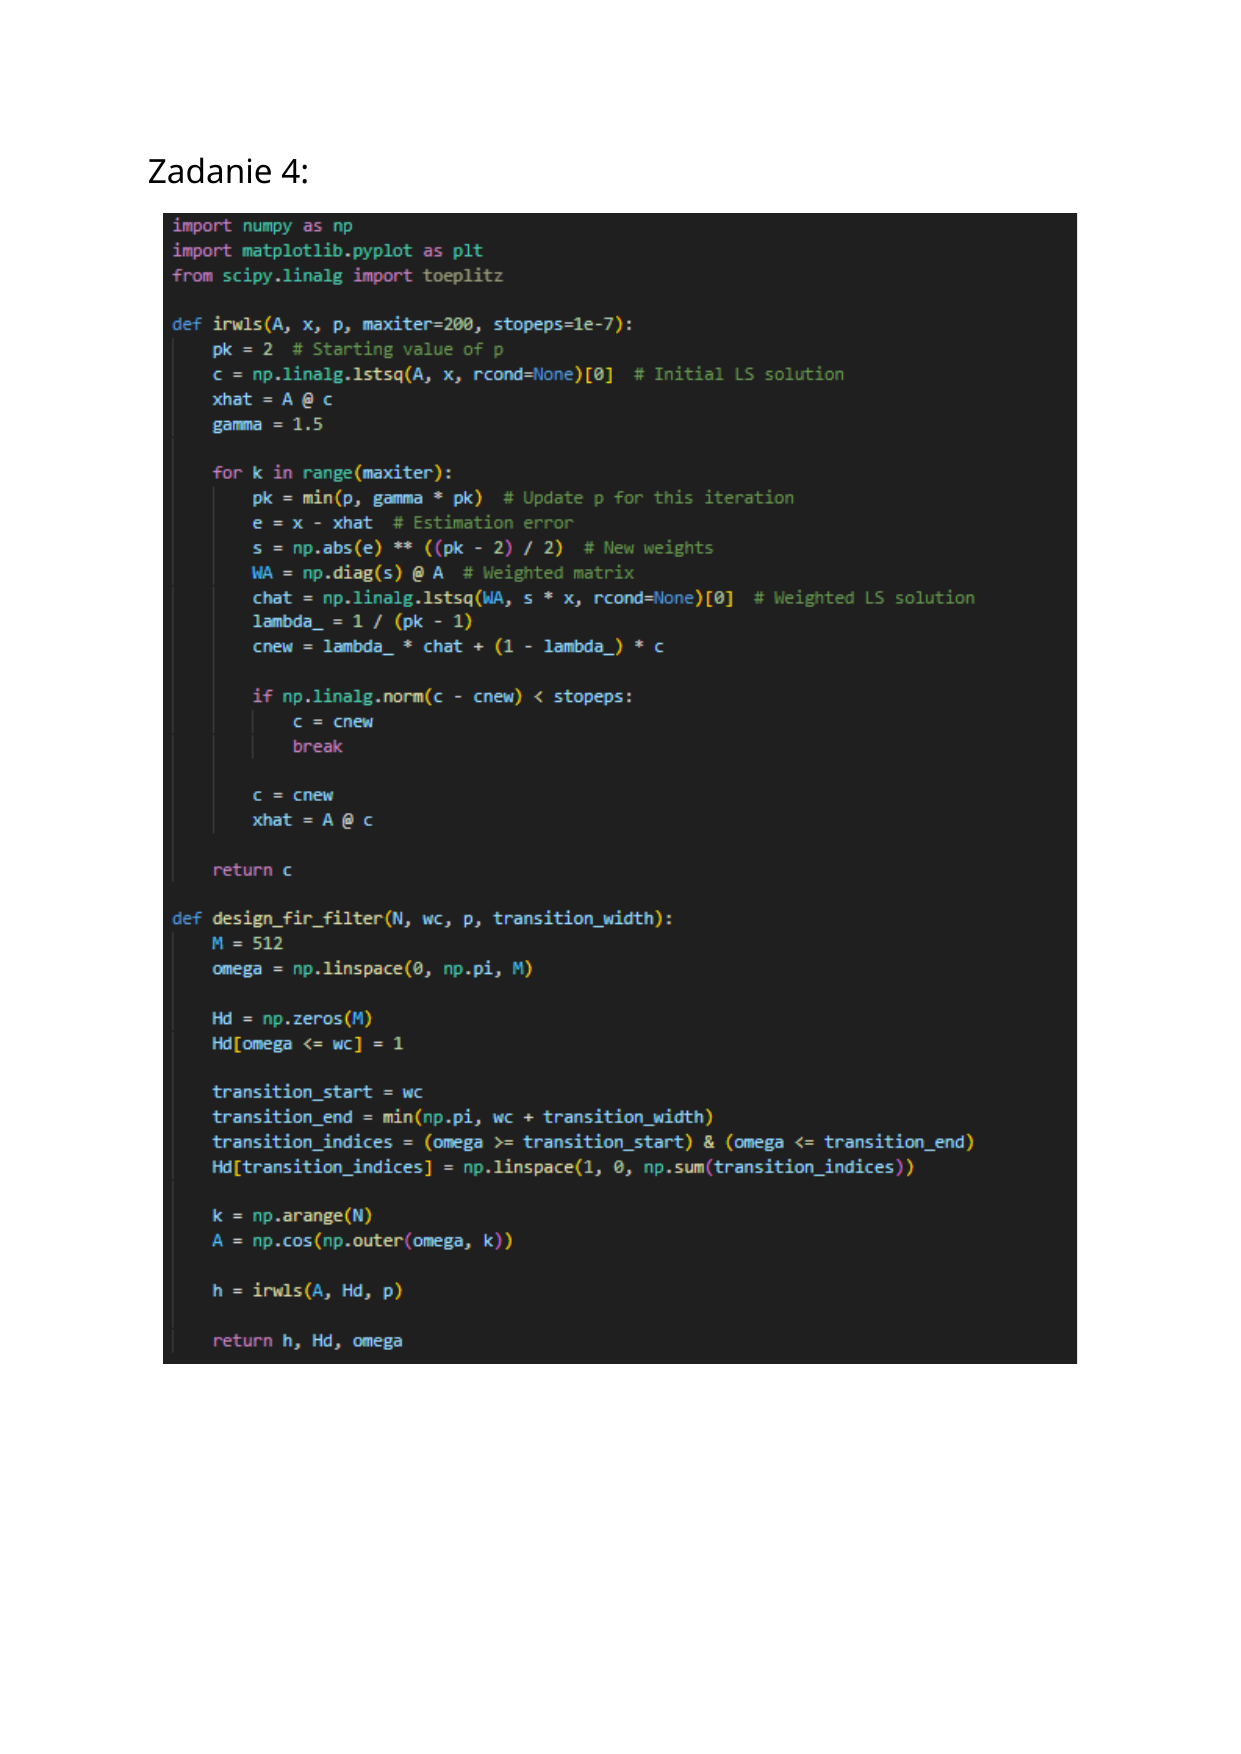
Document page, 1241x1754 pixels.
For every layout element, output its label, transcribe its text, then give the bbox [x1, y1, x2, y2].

picture [163, 213, 1078, 1364]
text Zadanie 4: [148, 148, 1093, 193]
